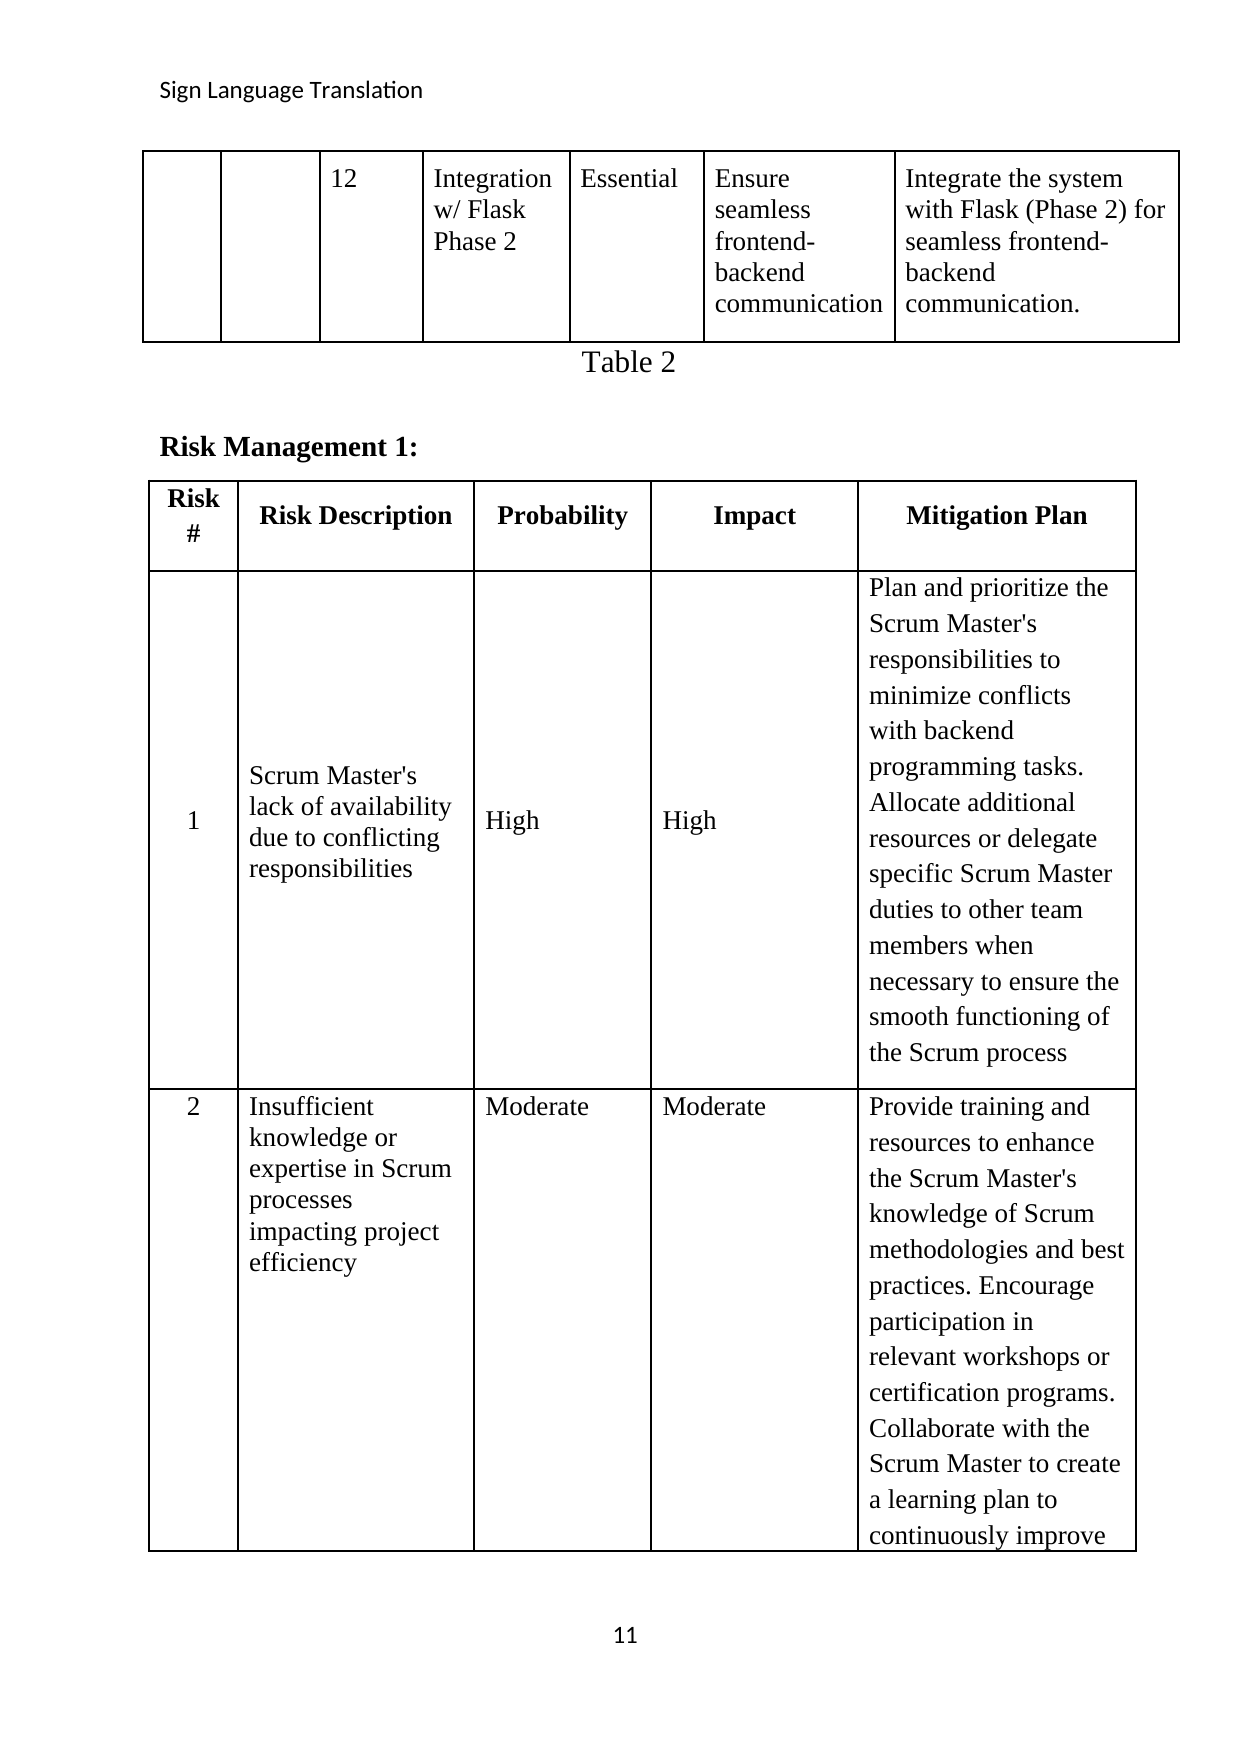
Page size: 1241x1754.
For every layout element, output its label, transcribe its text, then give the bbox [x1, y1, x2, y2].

table_cell Scrum Master's lack of availability due to conflicting responsibilities [239, 572, 473, 1088]
text Risk Management 1: [159, 429, 1090, 463]
table_header Impact [652, 482, 857, 569]
table_cell Ensure seamless frontend-backend communication [705, 152, 894, 341]
table_header Probability [475, 482, 650, 569]
table_cell 1 [150, 572, 237, 1088]
table_cell Integration w/ Flask Phase 2 [424, 152, 569, 341]
table_header Mitigation Plan [859, 482, 1135, 569]
table_cell High [652, 572, 857, 1088]
table_cell 2 [150, 1090, 237, 1550]
table_cell Moderate [652, 1090, 857, 1550]
table_header Risk Description [239, 482, 473, 569]
table_cell High [475, 572, 650, 1088]
table_cell 12 [321, 152, 422, 341]
table_cell Moderate [475, 1090, 650, 1550]
table_header Risk # [150, 482, 237, 569]
table_cell Plan and prioritize the Scrum Master's responsibilities to minimize conflicts with backend programming tasks. Allocate additional resources or delegate specific Scrum Master duties to other team members when necessary to ensure the smooth functioning of the Scrum process [859, 572, 1135, 1088]
table_cell Essential [571, 152, 703, 341]
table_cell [239, 1090, 473, 1550]
text Table 2 [159, 343, 1090, 379]
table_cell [859, 1090, 1135, 1550]
table_cell 4 [222, 152, 319, 341]
table_cell Integrate the system with Flask (Phase 2) for seamless frontend-backend communication. [896, 152, 1178, 341]
